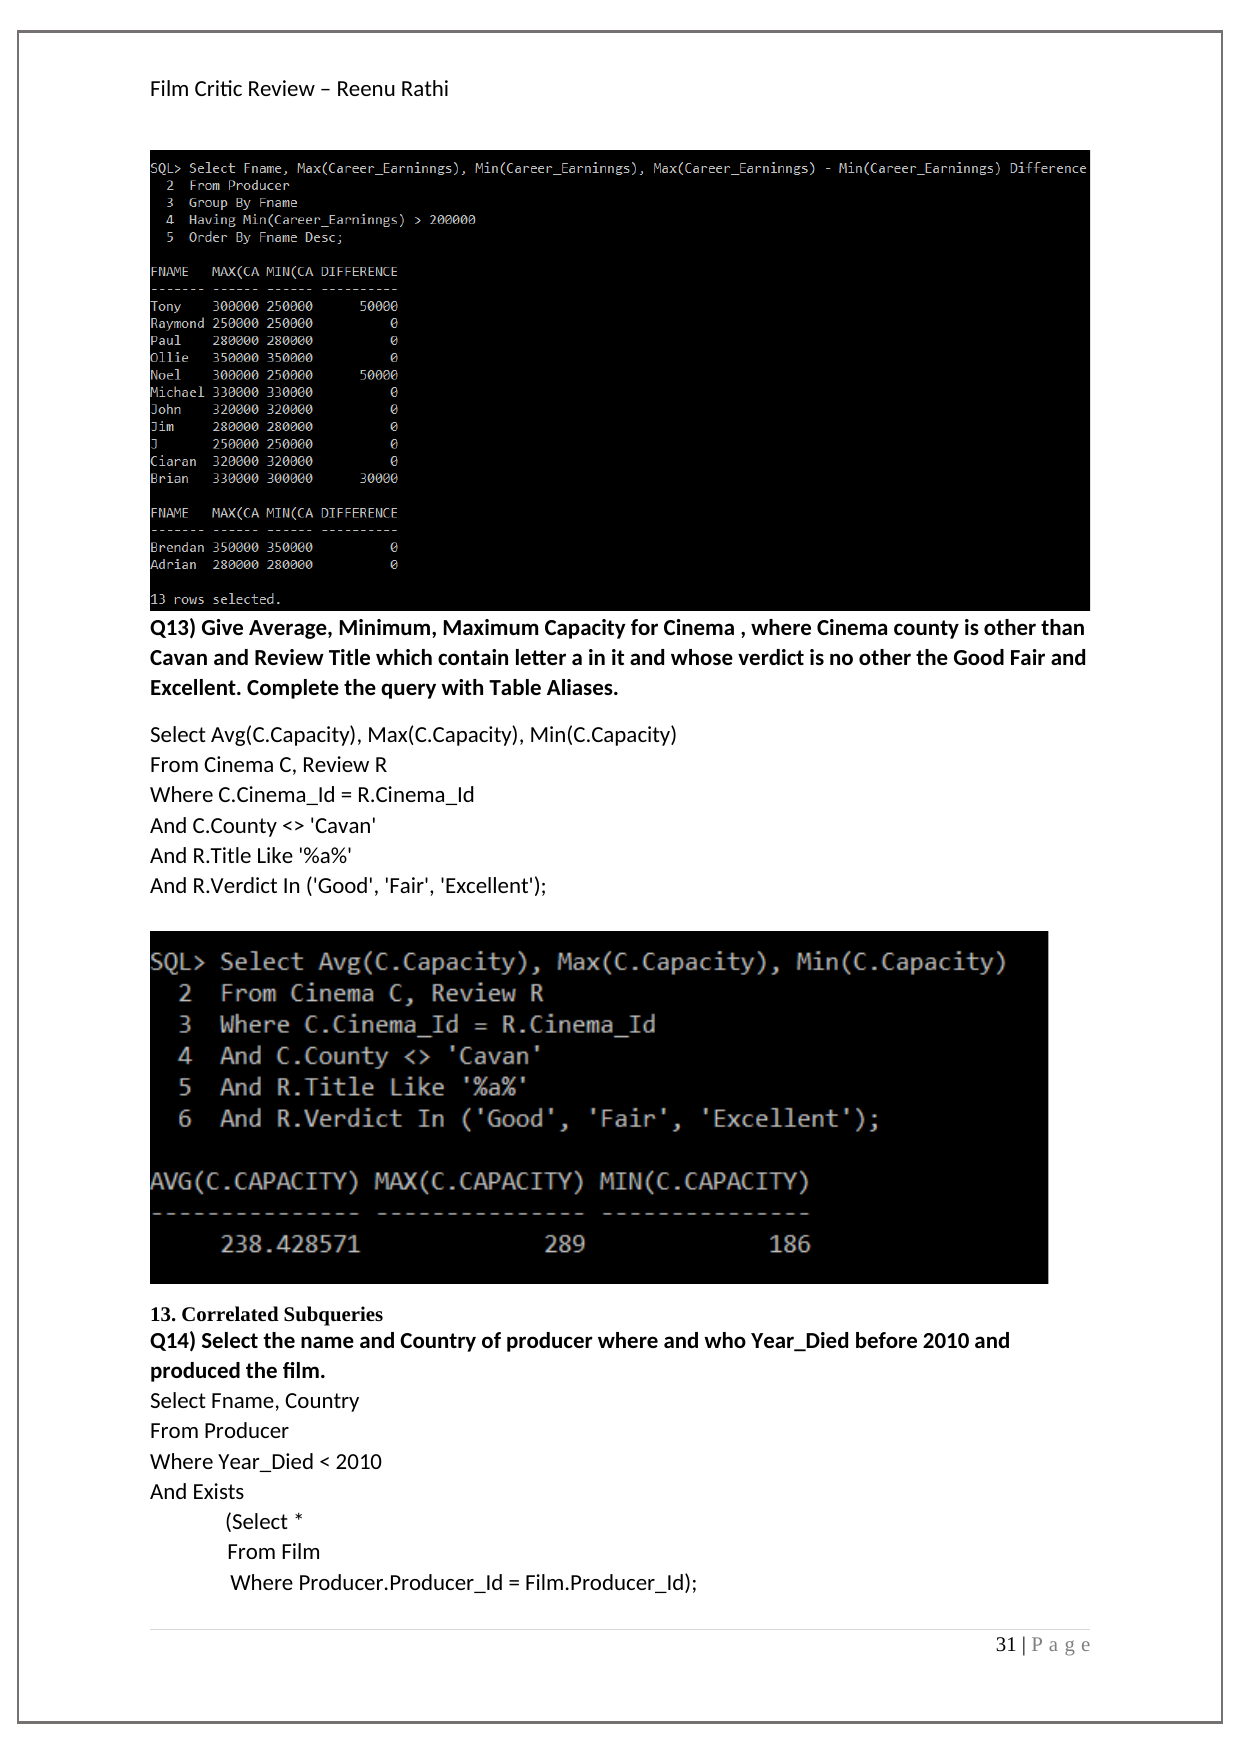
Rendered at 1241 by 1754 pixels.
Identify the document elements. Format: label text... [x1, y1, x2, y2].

text Q14) Select the name and Country of producer where and who Year_Died before 2010 and produced the film. [150, 1326, 1090, 1384]
text Where C.Cinema_Id = R.Cinema_Id [150, 781, 1090, 808]
text Select Fname, Country [150, 1386, 1090, 1414]
text From Cinema C, Review R [150, 750, 1090, 778]
text From Producer [150, 1417, 1090, 1445]
text From Film [150, 1537, 1090, 1566]
picture [150, 150, 1091, 611]
text Where Producer.Producer_Id = Film.Producer_Id); [150, 1568, 1090, 1596]
text And R.Verdict In ('Good', 'Fair', 'Excellent'); [150, 871, 1090, 899]
picture [150, 931, 1049, 1284]
subtitle 13. Correlated Subqueries [150, 1302, 1090, 1326]
text And R.Title Like '%a%' [150, 841, 1090, 869]
text Q13) Give Average, Minimum, Maximum Capacity for Cinema , where Cinema county is other than Cavan and Review Title which contain letter a in it and whose verdict is no other the Good Fair and Excellent. Complete the query with Table Aliases. [150, 613, 1090, 701]
text Where Year_Died < 2010 [150, 1447, 1090, 1475]
text Select Avg(C.Capacity), Max(C.Capacity), Min(C.Capacity) [150, 720, 1090, 748]
text And Exists [150, 1477, 1090, 1505]
text (Select * [150, 1507, 1090, 1535]
text And C.County <> 'Cavan' [150, 811, 1090, 839]
